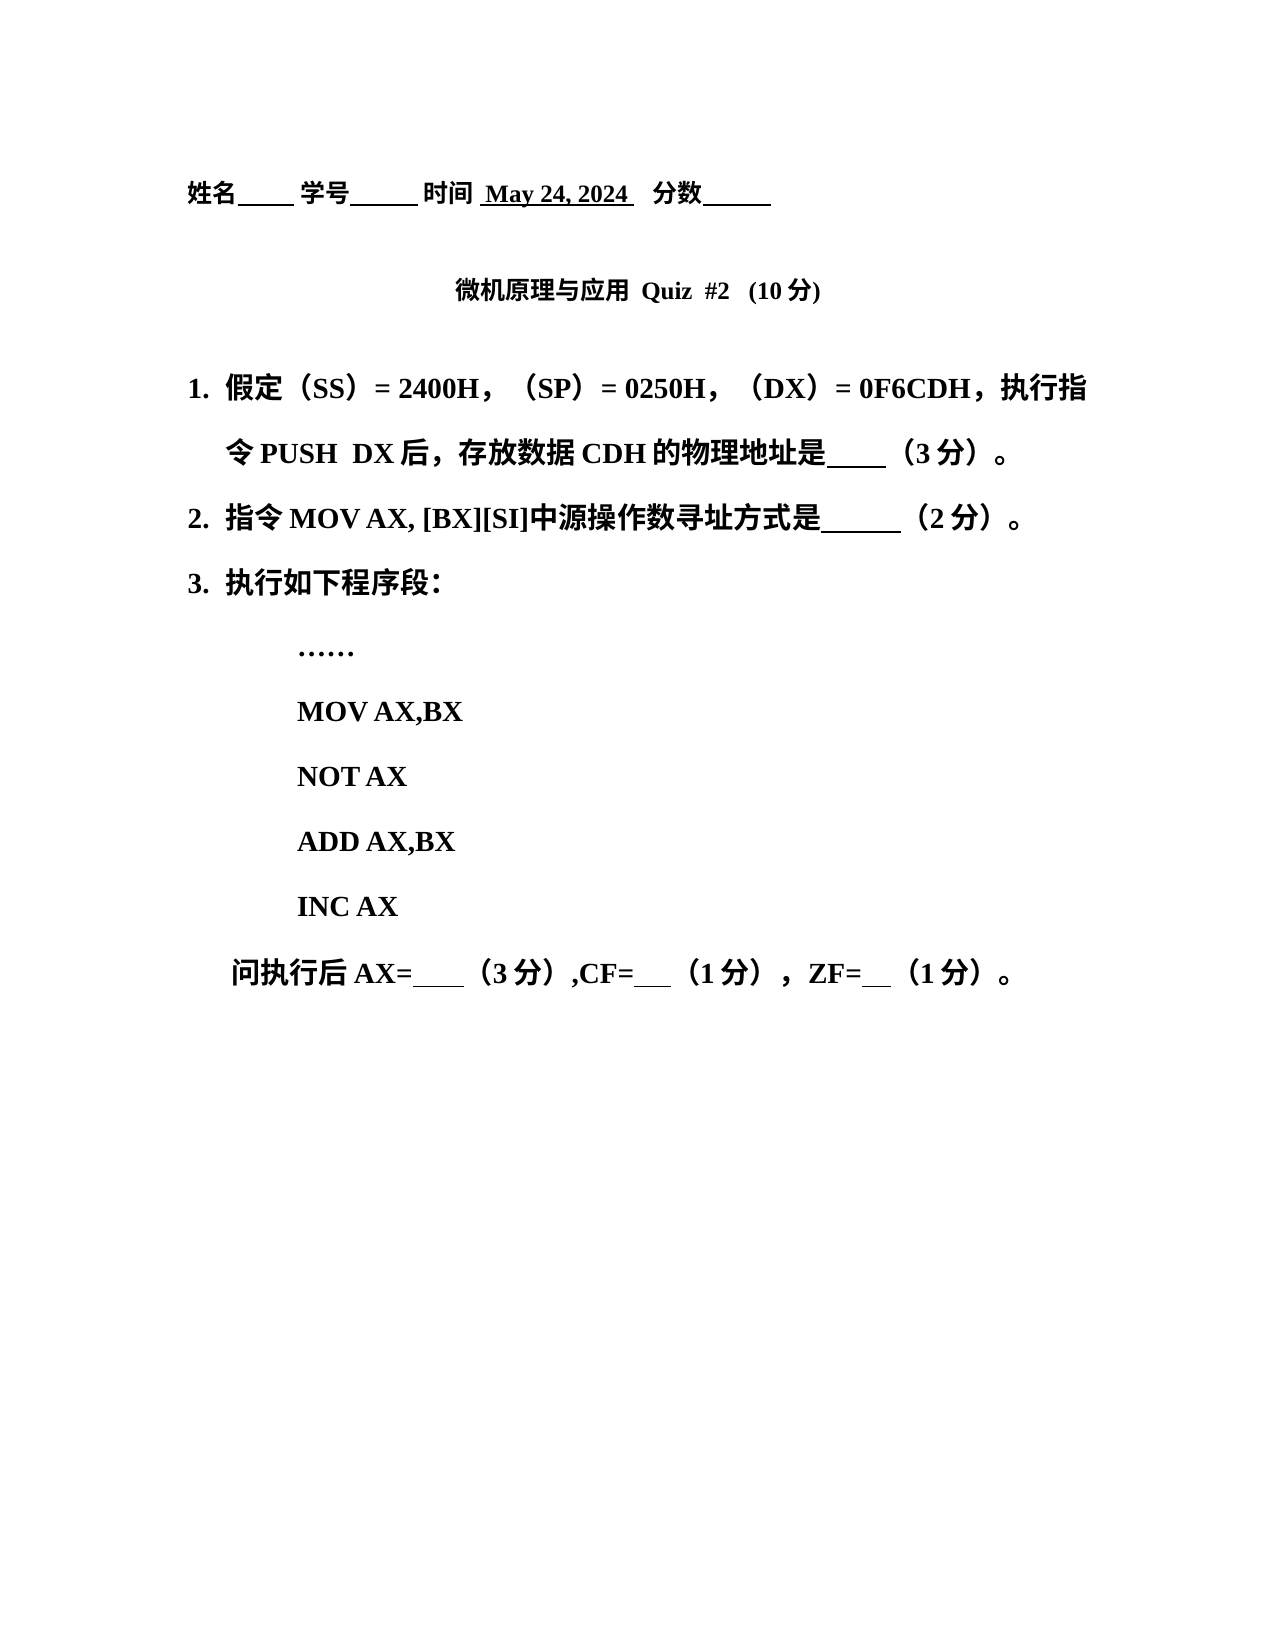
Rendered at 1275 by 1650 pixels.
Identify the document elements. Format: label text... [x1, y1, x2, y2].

list 指令MOV AX, [BX][SI]中源操作数寻址方式是 （2分）。 [187, 484, 1087, 549]
text …… [297, 614, 1087, 679]
text 微机原理与应用 Quiz #2 (10分) [187, 256, 1087, 321]
text INC AX [297, 874, 1087, 939]
text NOT AX [297, 744, 1087, 809]
list 执行如下程序段： [187, 549, 1087, 614]
text ADD AX,BX [297, 809, 1087, 874]
text 姓名 学号 时间 May 24, 2024 分数 [187, 159, 1087, 224]
text MOV AX,BX [297, 679, 1087, 744]
list 假定（SS）= 2400H，（SP）= 0250H，（DX）= 0F6CDH，执行指令PUSH DX后，存放数据CDH的物理地址是 （3分）。 [187, 354, 1087, 484]
text 问执行后AX= （3分）,CF= （1分），ZF= （1分）。 [231, 939, 1087, 1004]
